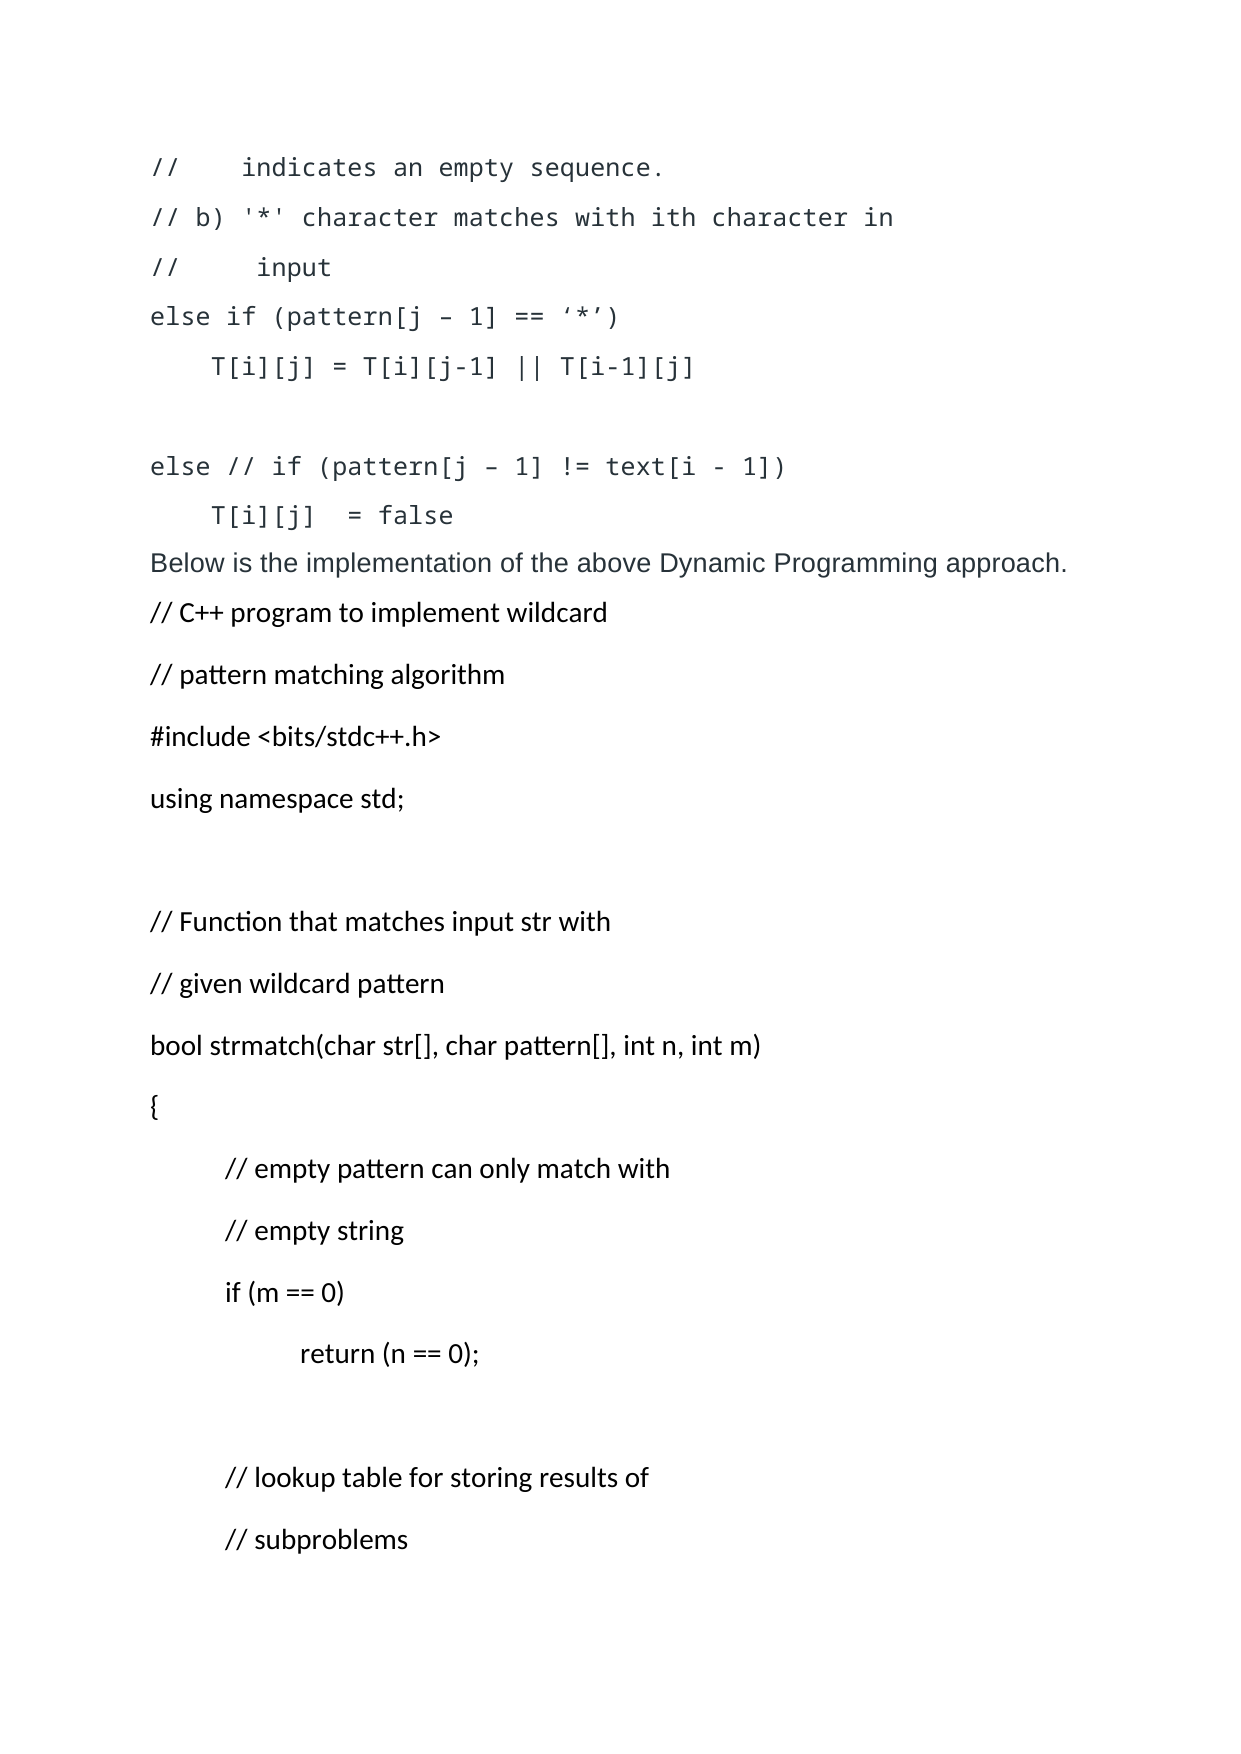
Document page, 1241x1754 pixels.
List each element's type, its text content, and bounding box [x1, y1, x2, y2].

text #include <bits/stdc++.h> [150, 718, 1090, 753]
text // indicates an empty sequence. [150, 150, 1090, 184]
text // Function that matches input str with [150, 903, 1090, 939]
text return (n == 0); [150, 1336, 1090, 1371]
text else if (pattern[j – 1] == ‘*’) [150, 299, 1090, 333]
text { [150, 1088, 1090, 1124]
text // pattern matching algorithm [150, 656, 1090, 692]
text // empty string [150, 1212, 1090, 1248]
text T[i][j] = T[i][j-1] || T[i-1][j] [150, 349, 1090, 383]
text // input [150, 249, 1090, 283]
text // C++ program to implement wildcard [150, 594, 1090, 630]
text // subproblems [150, 1521, 1090, 1557]
text // b) '*' character matches with ith character in [150, 200, 1090, 234]
text else // if (pattern[j – 1] != text[i - 1]) [150, 448, 1090, 482]
text bool strmatch(char str[], char pattern[], int n, int m) [150, 1027, 1090, 1062]
text // empty pattern can only match with [150, 1150, 1090, 1186]
text // given wildcard pattern [150, 965, 1090, 1001]
text T[i][j] = false [150, 498, 1090, 532]
text if (m == 0) [150, 1274, 1090, 1309]
text Below is the implementation of the above Dynamic Programming approach. [150, 547, 1090, 579]
text using namespace std; [150, 780, 1090, 815]
text // lookup table for storing results of [150, 1459, 1090, 1495]
